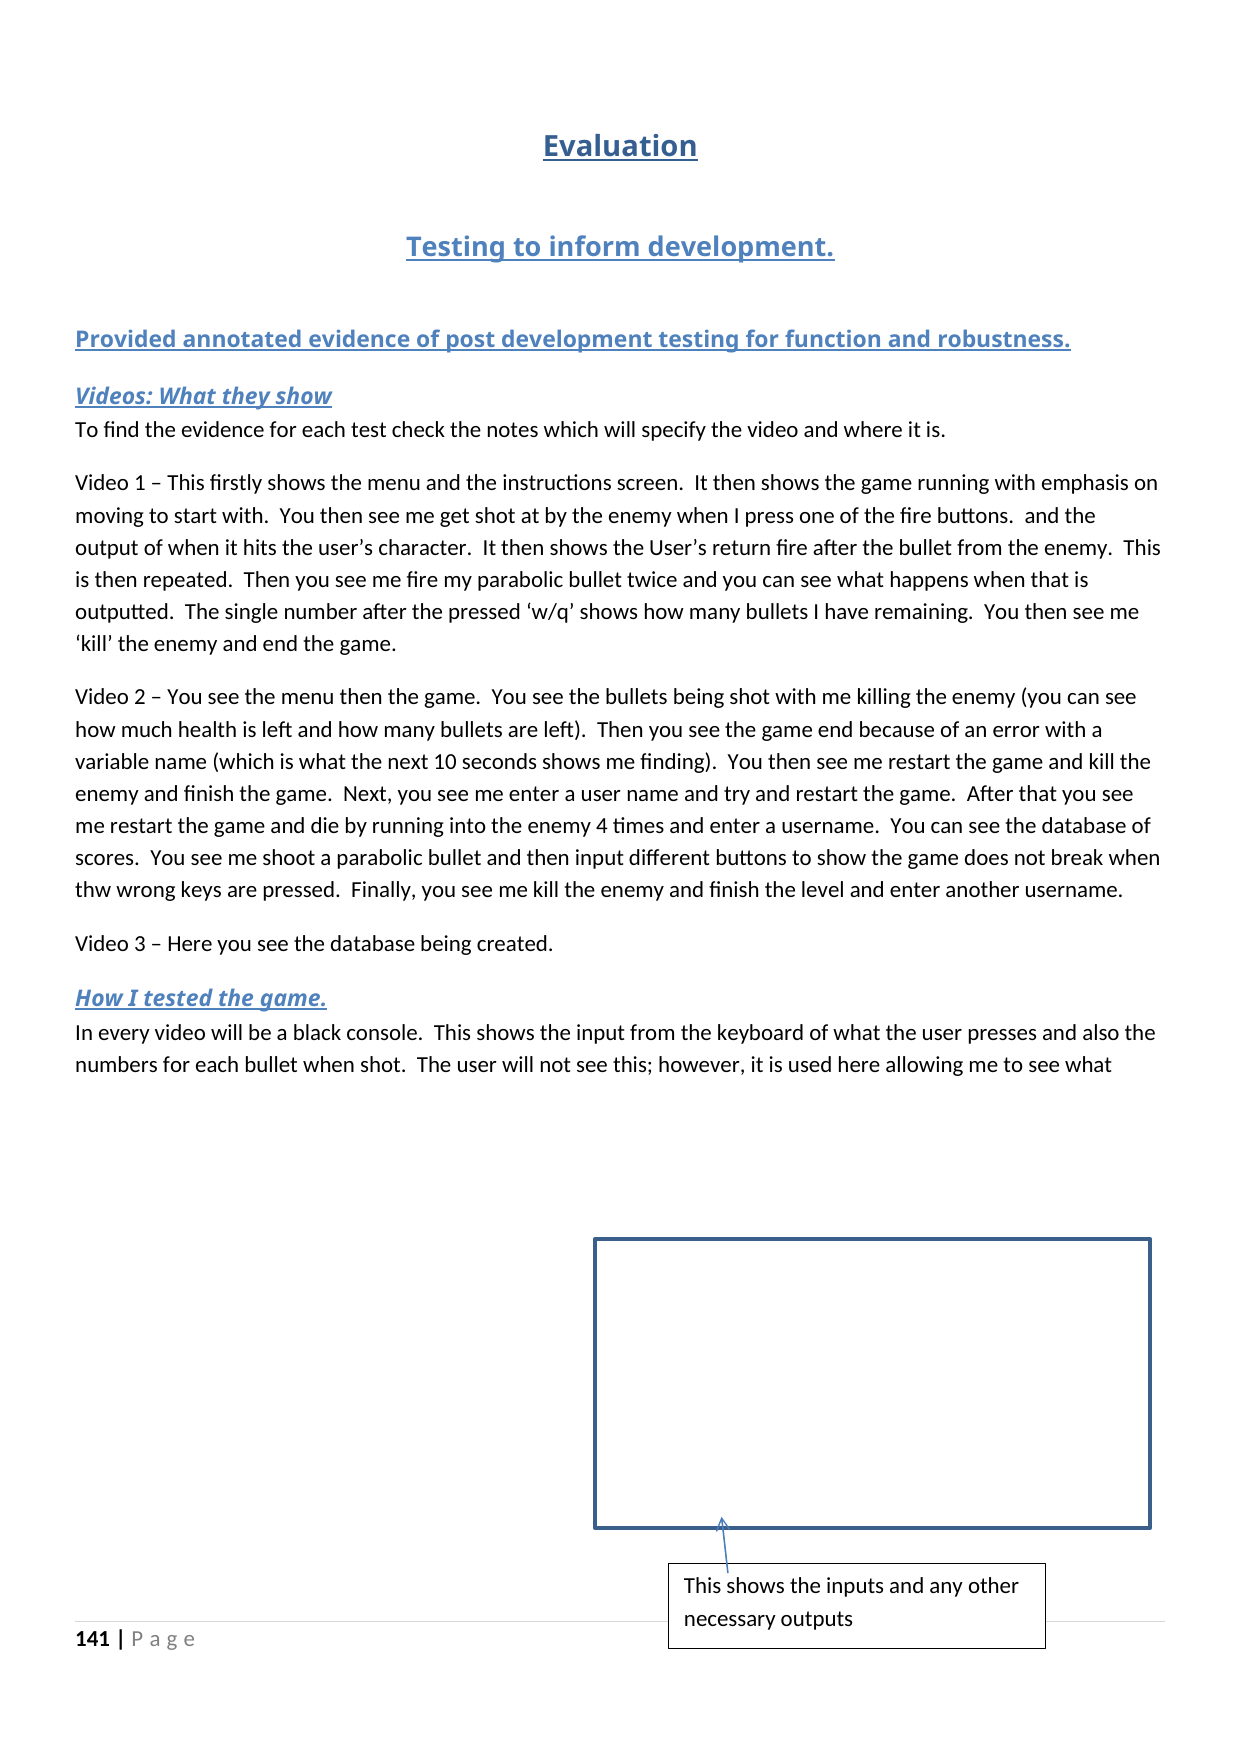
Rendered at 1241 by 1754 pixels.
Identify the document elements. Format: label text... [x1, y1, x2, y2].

subtitle Testing to inform development. [75, 227, 1165, 264]
text In every video will be a black console. This shows the input from the keyboard of what the user presses and also the numbers for each bullet when shot. The user will not see this; however, it is used here allowing me to see what button I have pressed thus knowing the input and you can see what the output is. [75, 1018, 1165, 1078]
text Video 1 – This firstly shows the menu and the instructions screen. It then shows the game running with emphasis on moving to start with. You then see me get shot at by the enemy when I press one of the fire buttons. and the output of when it hits the user’s character. It then shows the User’s return fire after the bullet from the enemy. This is then repeated. Then you see me fire my parabolic bullet twice and you can see what happens when that is outputted. The single number after the pressed ‘w/q’ shows how many bullets I have remaining. You then see me ‘kill’ the enemy and end the game. [75, 468, 1165, 657]
subtitle How I tested the game. [75, 982, 1165, 1013]
subtitle Evaluation [75, 125, 1165, 165]
text To find the evidence for each test check the notes which will specify the video and where it is. [75, 416, 1165, 443]
text Video 3 – Here you see the database being created. [75, 929, 1165, 957]
subtitle Videos: What they show [75, 379, 1165, 411]
subtitle Provided annotated evidence of post development testing for function and robustness. [75, 323, 1165, 354]
text Video 2 – You see the menu then the game. You see the bullets being shot with me killing the enemy (you can see how much health is left and how many bullets are left). Then you see the game end because of an error with a variable name (which is what the next 10 seconds shows me finding). You then see me restart the game and kill the enemy and finish the game. Next, you see me enter a user name and try and restart the game. After that you see me restart the game and die by running into the enemy 4 times and enter a username. You can see the database of scores. You see me shoot a parabolic bullet and then input different buttons to show the game does not break when thw wrong keys are pressed. Finally, you see me kill the enemy and finish the level and enter another username. [75, 682, 1165, 904]
